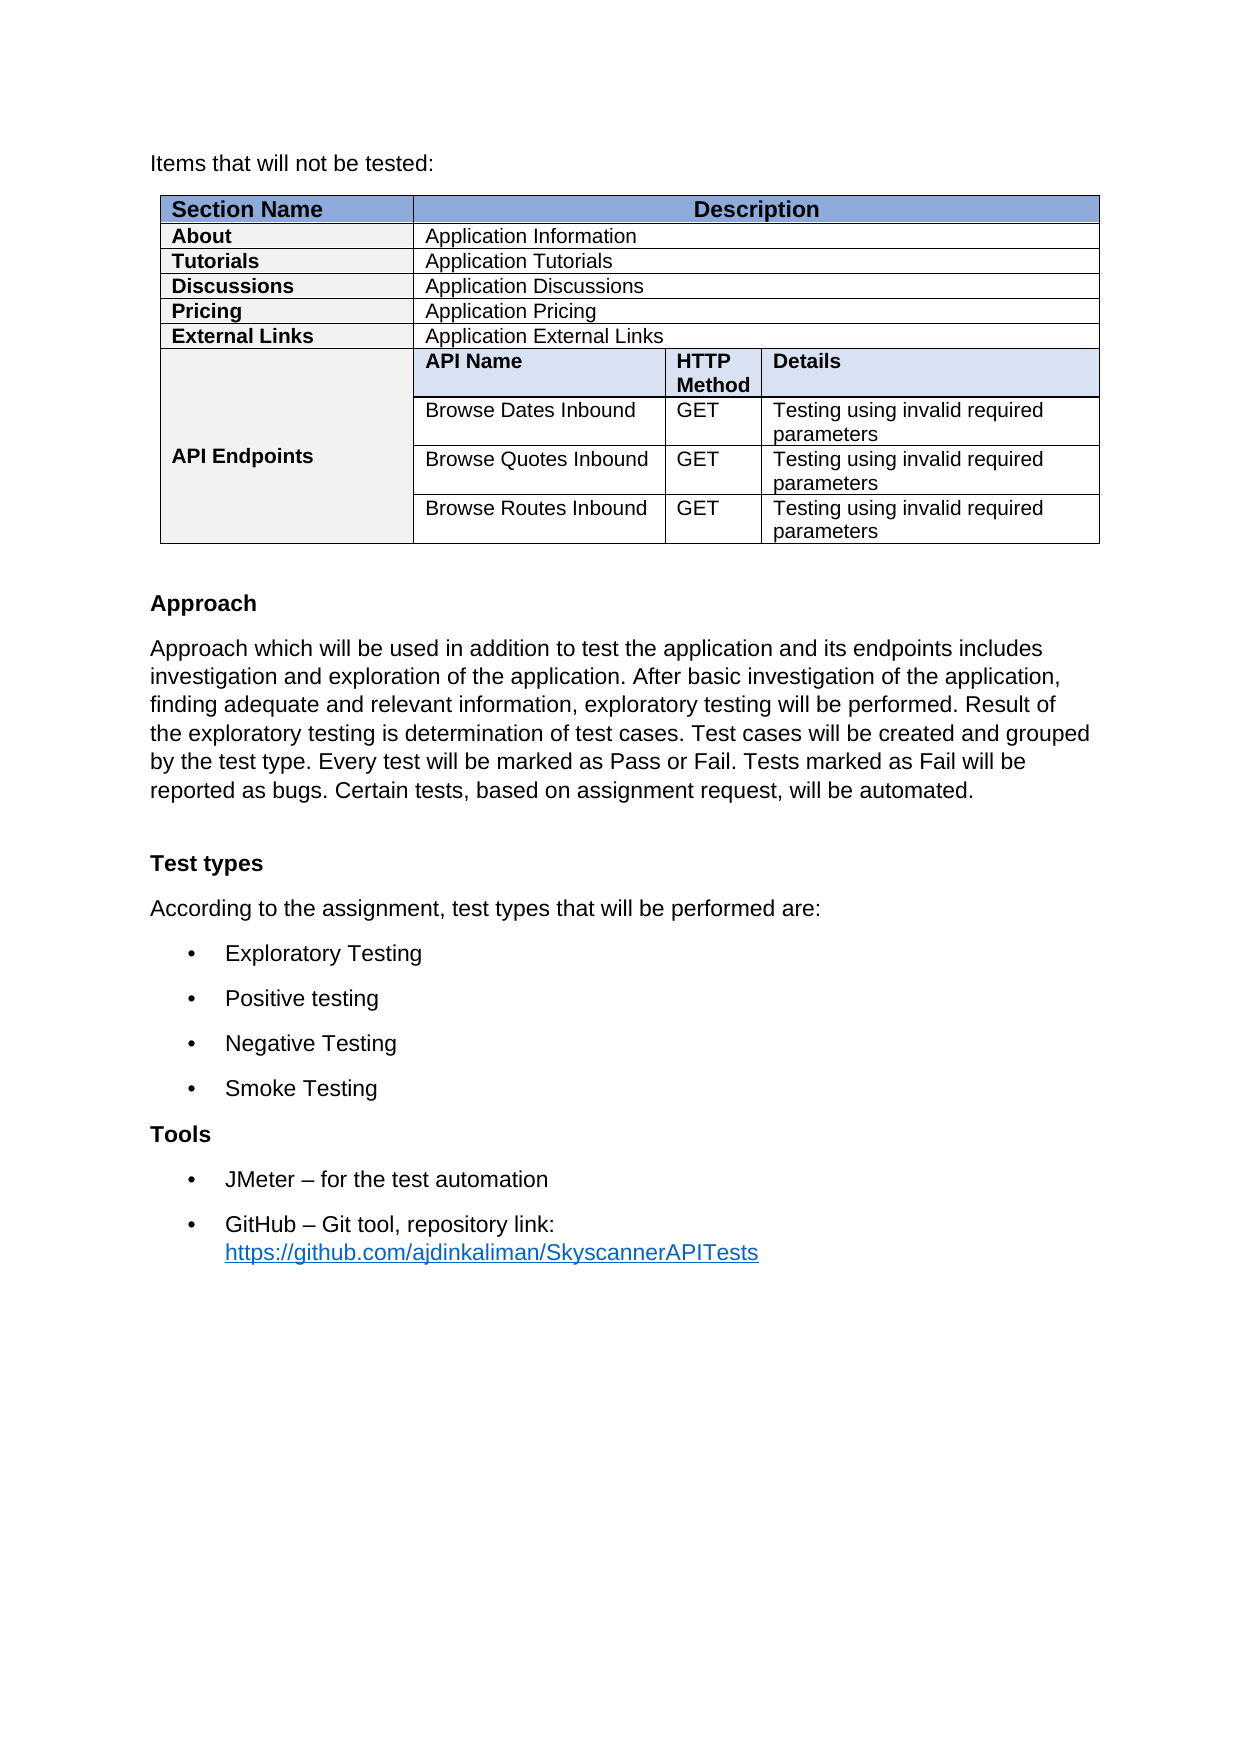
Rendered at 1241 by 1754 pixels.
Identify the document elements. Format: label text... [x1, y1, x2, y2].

table_cell Application Tutorials [414, 249, 1099, 272]
table_cell Application Pricing [414, 299, 1099, 322]
table_cell Testing using invalid required parameters [762, 446, 1099, 494]
text Approach [150, 589, 1090, 616]
table_cell HTTP Method [666, 349, 761, 396]
list GitHub – Git tool, repository link: https://github.com/ajdinkaliman/SkyscannerAPITests [187, 1211, 1090, 1266]
table_cell GET [666, 446, 761, 494]
list Exploratory Testing [187, 940, 1090, 966]
table_cell Testing using invalid required parameters [762, 398, 1099, 445]
table_cell GET [666, 495, 761, 543]
text According to the assignment, test types that will be performed are: [150, 895, 1090, 921]
table_cell About [161, 224, 413, 247]
table_cell Browse Quotes Inbound [414, 446, 665, 494]
table_cell Details [762, 349, 1099, 396]
list Smoke Testing [187, 1075, 1090, 1102]
table_cell API Endpoints [161, 349, 413, 543]
table_cell Application External Links [414, 324, 1099, 347]
table_cell Tutorials [161, 249, 413, 272]
list JMeter – for the test automation [187, 1166, 1090, 1192]
table_cell Application Information [414, 224, 1099, 247]
table_cell Browse Dates Inbound [414, 398, 665, 445]
text Items that will not be tested: [150, 150, 1090, 176]
table_cell Testing using invalid required parameters [762, 495, 1099, 543]
table_cell API Name [414, 349, 665, 396]
text Approach which will be used in addition to test the application and its endpoints includes investigation and exploration of the application. After basic investigation of the application, finding adequate and relevant information, exploratory testing will be performed. Result of the exploratory testing is determination of test cases. Test cases will be created and grouped by the test type. Every test will be marked as Pass or Fail. Tests marked as Fail will be reported as bugs. Certain tests, based on assignment request, will be automated. [150, 634, 1090, 803]
list Negative Testing [187, 1030, 1090, 1057]
table_header Section Name [161, 196, 413, 222]
table_cell Browse Routes Inbound [414, 495, 665, 543]
table_cell Discussions [161, 274, 413, 297]
text Tools [150, 1121, 1090, 1147]
text Test types [150, 850, 1090, 876]
table_header Description [414, 196, 1099, 222]
table_cell External Links [161, 324, 413, 347]
table_cell Pricing [161, 299, 413, 322]
list Positive testing [187, 985, 1090, 1012]
table_cell Application Discussions [414, 274, 1099, 297]
table_cell GET [666, 398, 761, 445]
